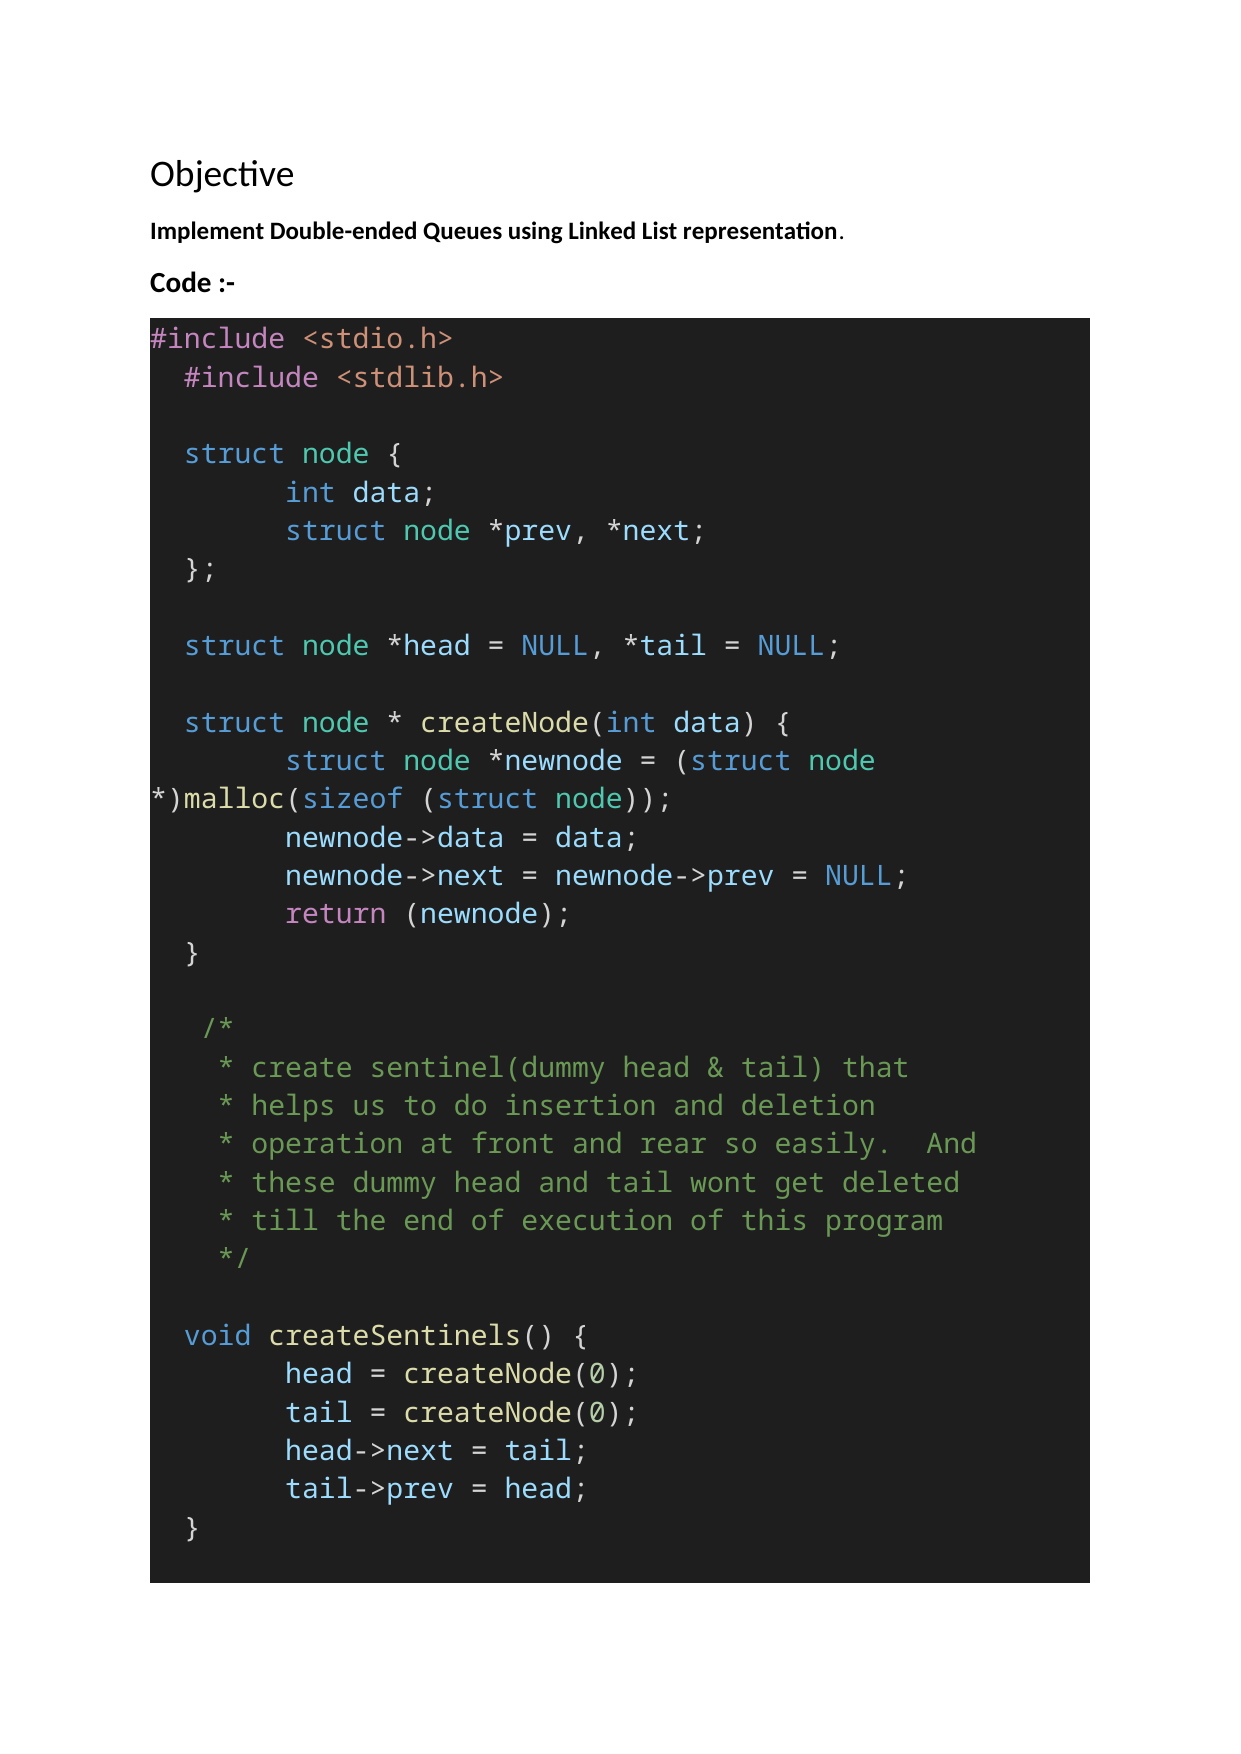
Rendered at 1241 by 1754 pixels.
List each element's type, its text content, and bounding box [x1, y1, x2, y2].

text struct node *newnode = (struct node *)malloc(sizeof (struct node)); [150, 740, 1090, 817]
text Code :- [150, 264, 1090, 300]
text struct node { [150, 433, 1090, 472]
text int data; [150, 472, 1090, 510]
text * create sentinel(dummy head & tail) that [150, 1047, 1090, 1085]
text * these dummy head and tail wont get deleted [150, 1162, 1090, 1200]
text #include <stdio.h> [150, 318, 1090, 357]
text }; [150, 548, 1090, 587]
text #include <stdlib.h> [150, 357, 1090, 395]
text } [150, 932, 1090, 970]
text * operation at front and rear so easily. And [150, 1123, 1090, 1162]
text void createSentinels() { [150, 1315, 1090, 1353]
text struct node *head = NULL, *tail = NULL; [150, 625, 1090, 663]
text struct node *prev, *next; [150, 510, 1090, 548]
text return (newnode); [150, 893, 1090, 932]
text /* [150, 1008, 1090, 1047]
text struct node * createNode(int data) { [150, 702, 1090, 740]
text Objective [150, 150, 1090, 196]
text } [150, 1507, 1090, 1545]
text */ [150, 1238, 1090, 1277]
text newnode->next = newnode->prev = NULL; [150, 855, 1090, 893]
text head = createNode(0); [150, 1353, 1090, 1392]
text head->next = tail; [150, 1430, 1090, 1468]
text newnode->data = data; [150, 817, 1090, 855]
text Implement Double-ended Queues using Linked List representation. [150, 215, 1090, 246]
text tail = createNode(0); [150, 1392, 1090, 1430]
text * till the end of execution of this program [150, 1200, 1090, 1238]
text * helps us to do insertion and deletion [150, 1085, 1090, 1123]
text tail->prev = head; [150, 1468, 1090, 1507]
